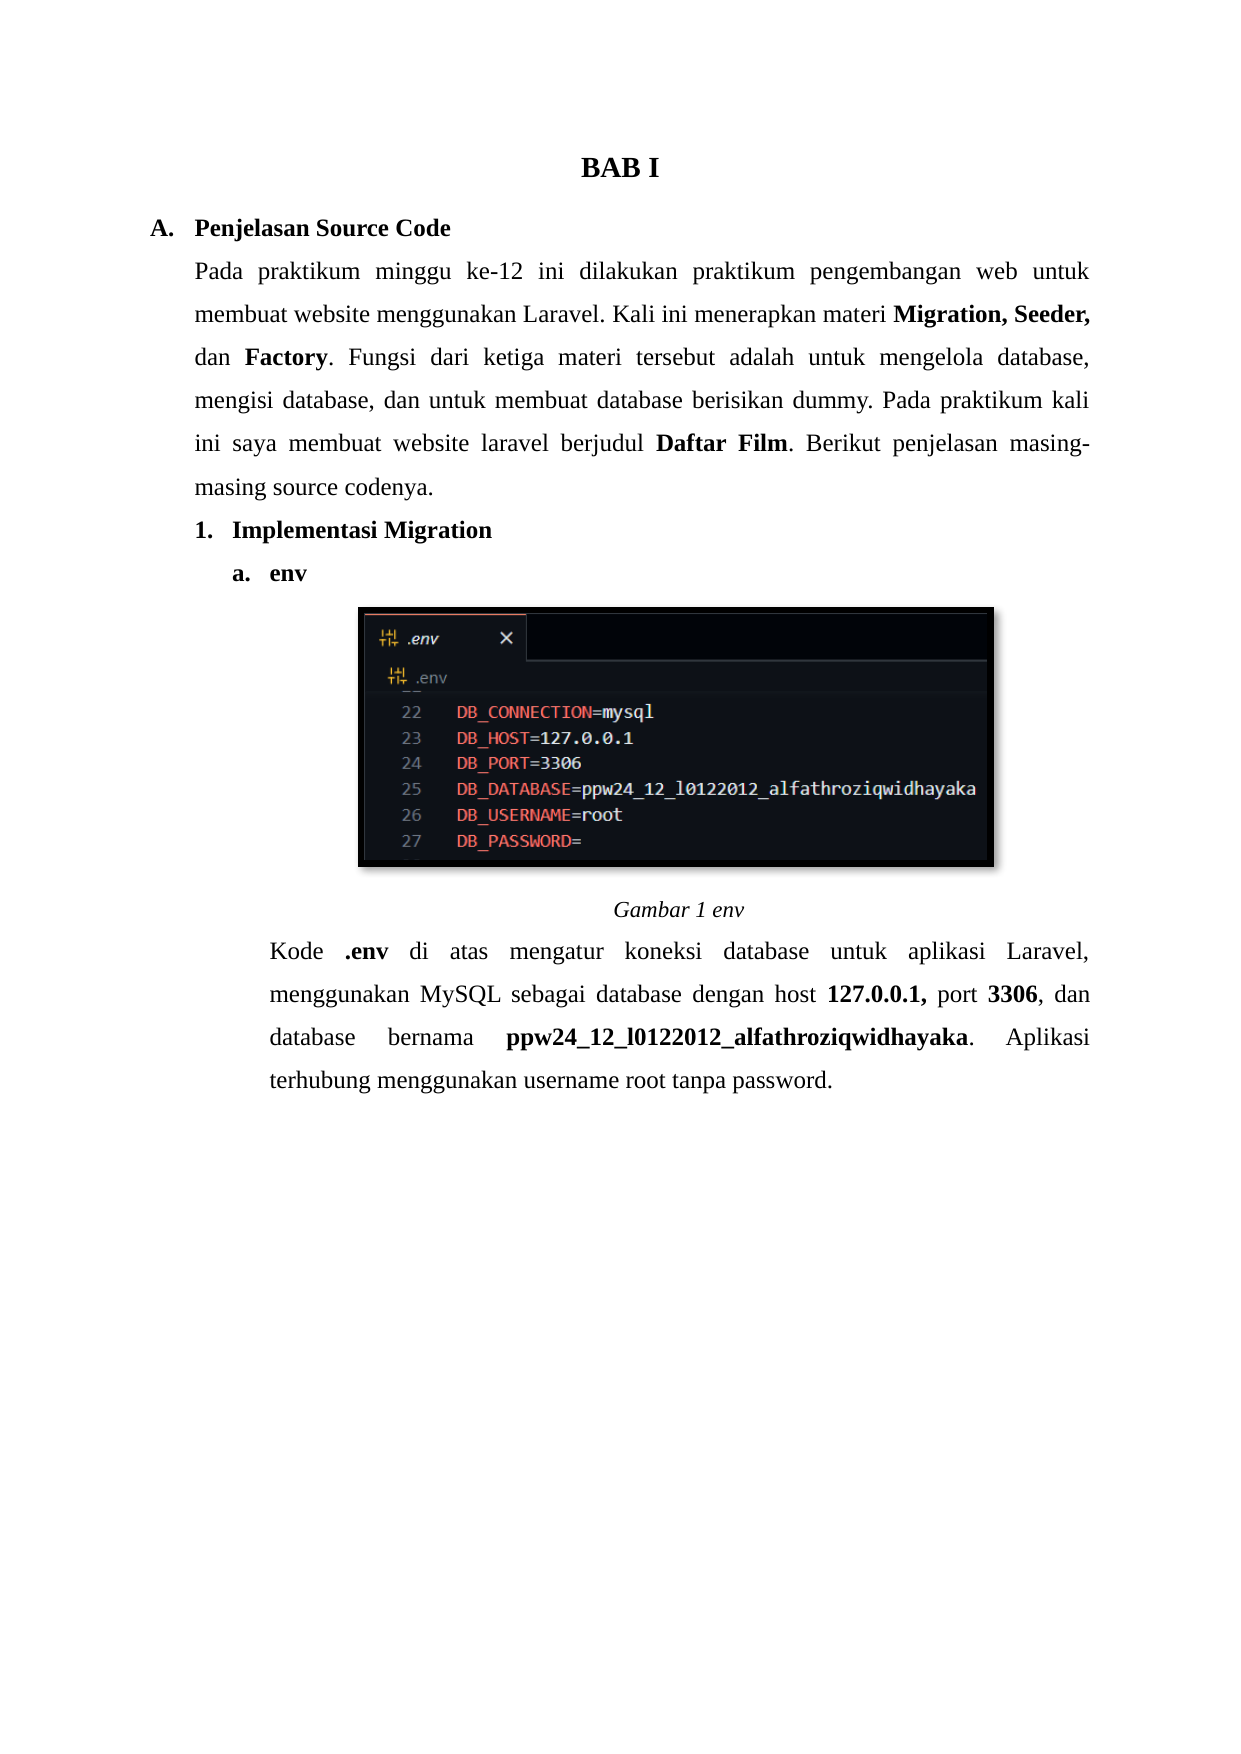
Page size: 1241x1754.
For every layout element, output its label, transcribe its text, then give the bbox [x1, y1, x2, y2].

list Pada praktikum minggu ke-12 ini dilakukan praktikum pengembangan web untuk membuat website menggunakan Laravel. Kali ini menerapkan materi Migration, Seeder, dan Factory. Fungsi dari ketiga materi tersebut adalah untuk mengelola database, mengisi database, dan untuk membuat database berisikan dummy. Pada praktikum kali ini saya membuat website laravel berjudul Daftar Film. Berikut penjelasan masing-masing source codenya. [194, 256, 1090, 500]
list Kode .env di atas mengatur koneksi database untuk aplikasi Laravel, menggunakan MySQL sebagai database dengan host 127.0.0.1, port 3306, dan database bernama ppw24_12_l0122012_alfathroziqwidhayaka. Aplikasi terhubung menggunakan username root tanpa password. [269, 936, 1090, 1094]
list Gambar 1 env [269, 896, 1090, 923]
text BAB I [150, 150, 1090, 183]
picture [364, 613, 987, 860]
list env [232, 558, 1090, 587]
list Implementasi Migration [194, 515, 1090, 543]
list Penjelasan Source Code [150, 213, 1090, 242]
